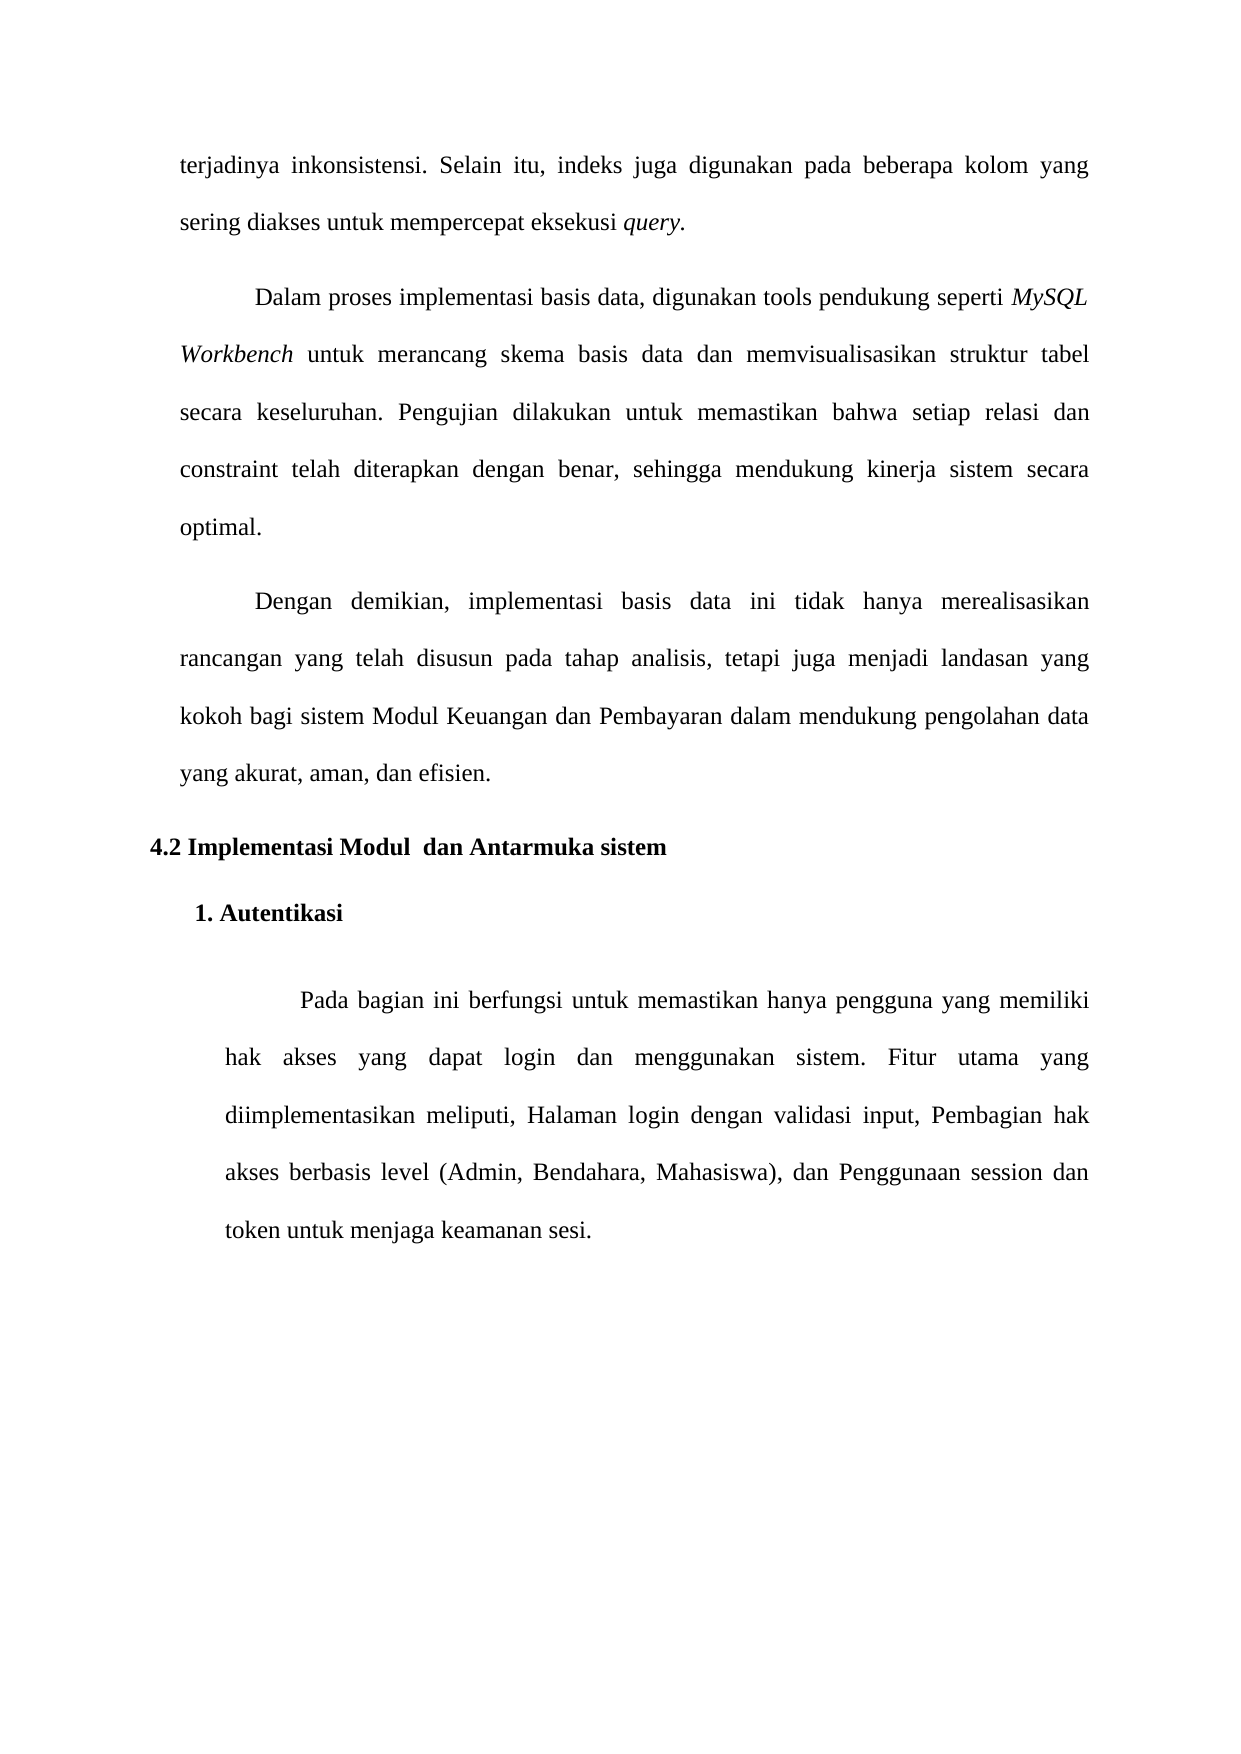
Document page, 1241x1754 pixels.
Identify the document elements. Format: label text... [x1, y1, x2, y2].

text Pada bagian ini berfungsi untuk memastikan hanya pengguna yang memiliki hak akses yang dapat login dan menggunakan sistem. Fitur utama yang diimplementasikan meliputi, Halaman login dengan validasi input, Pembagian hak akses berbasis level (Admin, Bendahara, Mahasiswa), dan Penggunaan session dan token untuk menjaga keamanan sesi. [225, 985, 1090, 1244]
text 1. Autentikasi [194, 898, 1090, 927]
text Dalam proses implementasi basis data, digunakan tools pendukung seperti MySQL Workbench untuk merancang skema basis data dan memvisualisasikan struktur tabel secara keseluruhan. Pengujian dilakukan untuk memastikan bahwa setiap relasi dan constraint telah diterapkan dengan benar, sehingga mendukung kinerja sistem secara optimal. [179, 282, 1090, 540]
subtitle 4.2 Implementasi Modul dan Antarmuka sistem [150, 832, 1090, 861]
text Dengan demikian, implementasi basis data ini tidak hanya merealisasikan rancangan yang telah disusun pada tahap analisis, tetapi juga menjadi landasan yang kokoh bagi sistem Modul Keuangan dan Pembayaran dalam mendukung pengolahan data yang akurat, aman, dan efisien. [179, 586, 1090, 787]
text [179, 150, 1090, 236]
